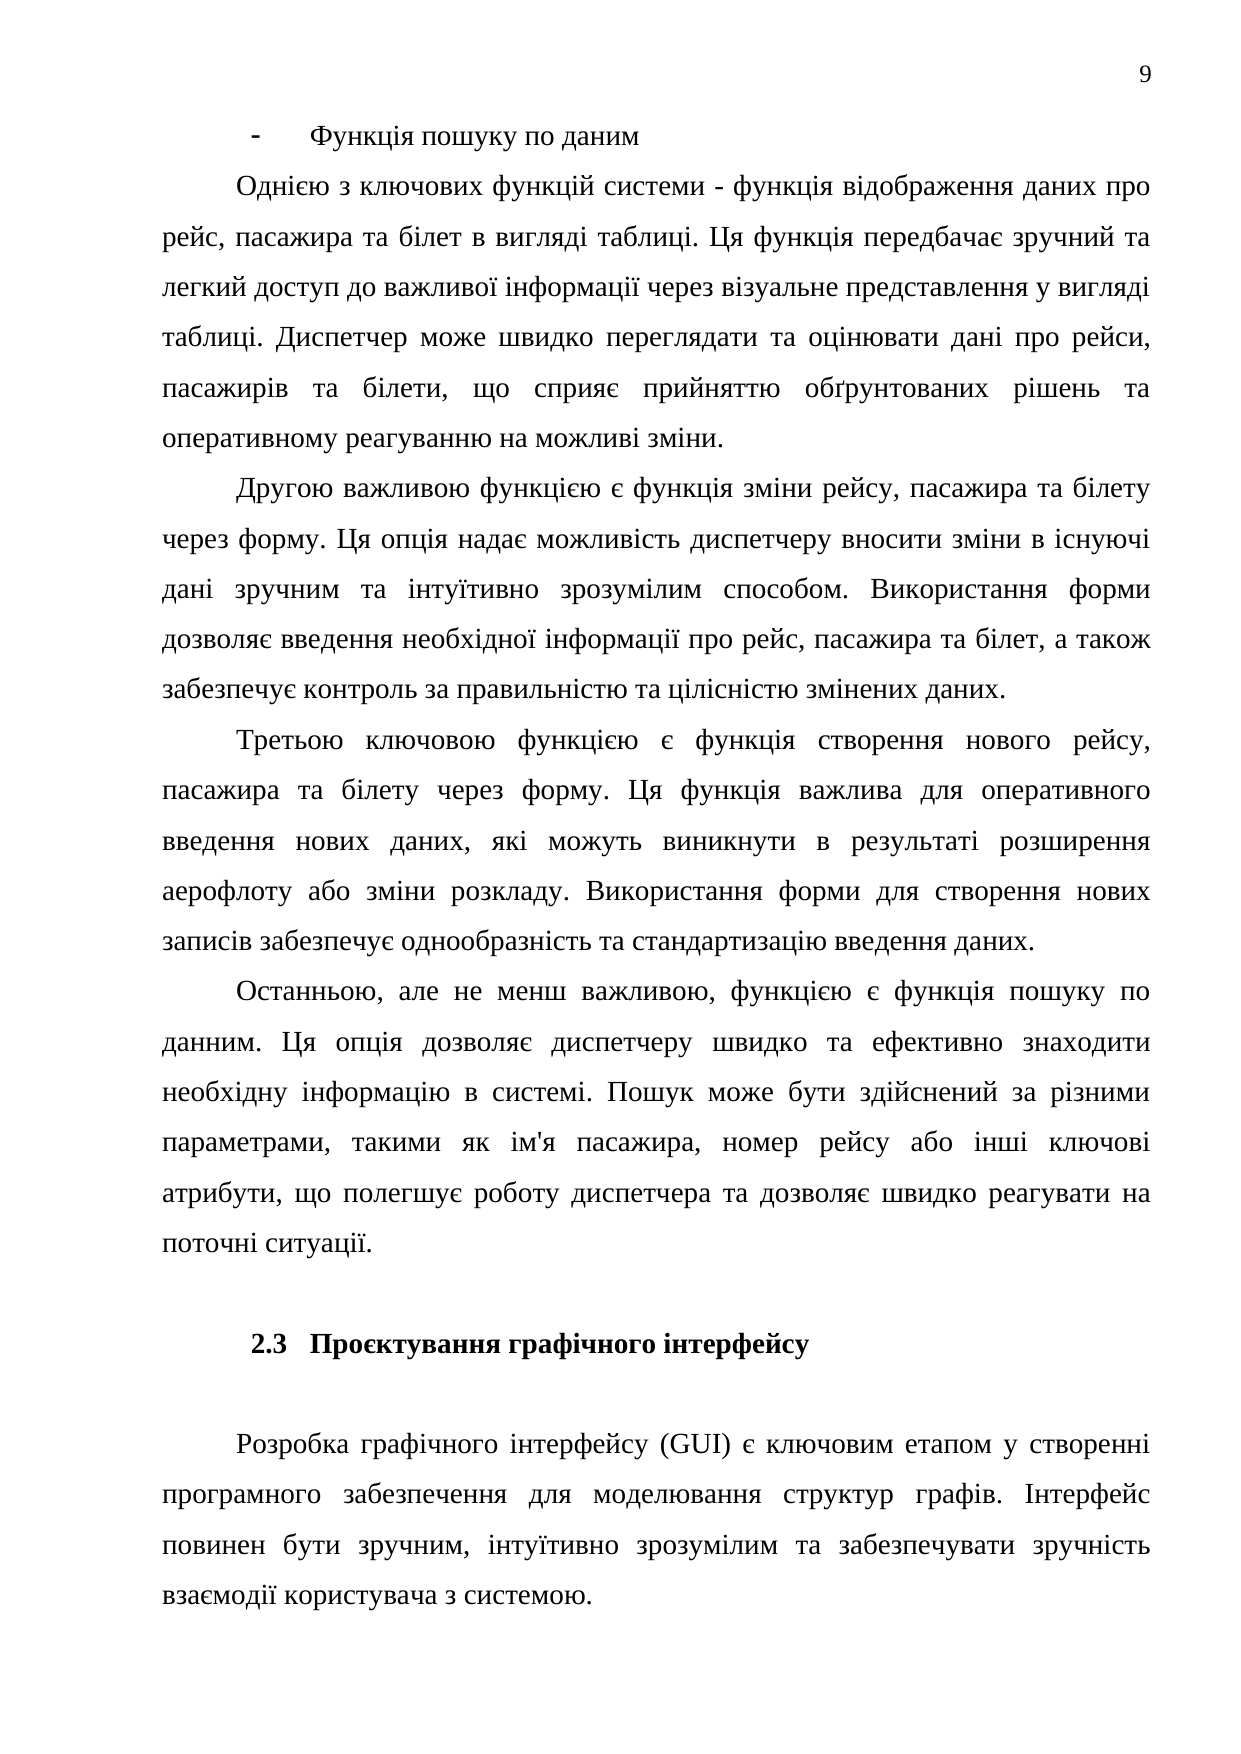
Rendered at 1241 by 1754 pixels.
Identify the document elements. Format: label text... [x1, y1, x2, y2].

text Функція пошуку по даним [162, 118, 1152, 152]
text Розробка графічного інтерфейсу (GUI) є ключовим етапом у створенні програмного забезпечення для моделювання структур графів. Інтерфейс повинен бути зручним, інтуїтивно зрозумілим та забезпечувати зручність взаємодії користувача з системою. [162, 1426, 1152, 1611]
subtitle Проєктування графічного інтерфейсу [162, 1326, 1152, 1359]
text Однією з ключових функцій системи - функція відображення даних про рейс, пасажира та білет в вигляді таблиці. Ця функція передбачає зручний та легкий доступ до важливої інформації через візуальне представлення у вигляді таблиці. Диспетчер може швидко переглядати та оцінювати дані про рейси, пасажирів та білети, що сприяє прийняттю обґрунтованих рішень та оперативному реагуванню на можливі зміни. [162, 168, 1152, 454]
text Третьою ключовою функцією є функція створення нового рейсу, пасажира та білету через форму. Ця функція важлива для оперативного введення нових даних, які можуть виникнути в результаті розширення аерофлоту або зміни розкладу. Використання форми для створення нових записів забезпечує однообразність та стандартизацію введення даних. [162, 722, 1152, 957]
text Другою важливою функцією є функція зміни рейсу, пасажира та білету через форму. Ця опція надає можливість диспетчеру вносити зміни в існуючі дані зручним та інтуїтивно зрозумілим способом. Використання форми дозволяє введення необхідної інформації про рейс, пасажира та білет, а також забезпечує контроль за правильністю та цілісністю змінених даних. [162, 470, 1152, 705]
text Останньою, але не менш важливою, функцією є функція пошуку по данним. Ця опція дозволяє диспетчеру швидко та ефективно знаходити необхідну інформацію в системі. Пошук може бути здійснений за різними параметрами, такими як ім'я пасажира, номер рейсу або інші ключові атрибути, що полегшує роботу диспетчера та дозволяє швидко реагувати на поточні ситуації. [162, 973, 1152, 1259]
